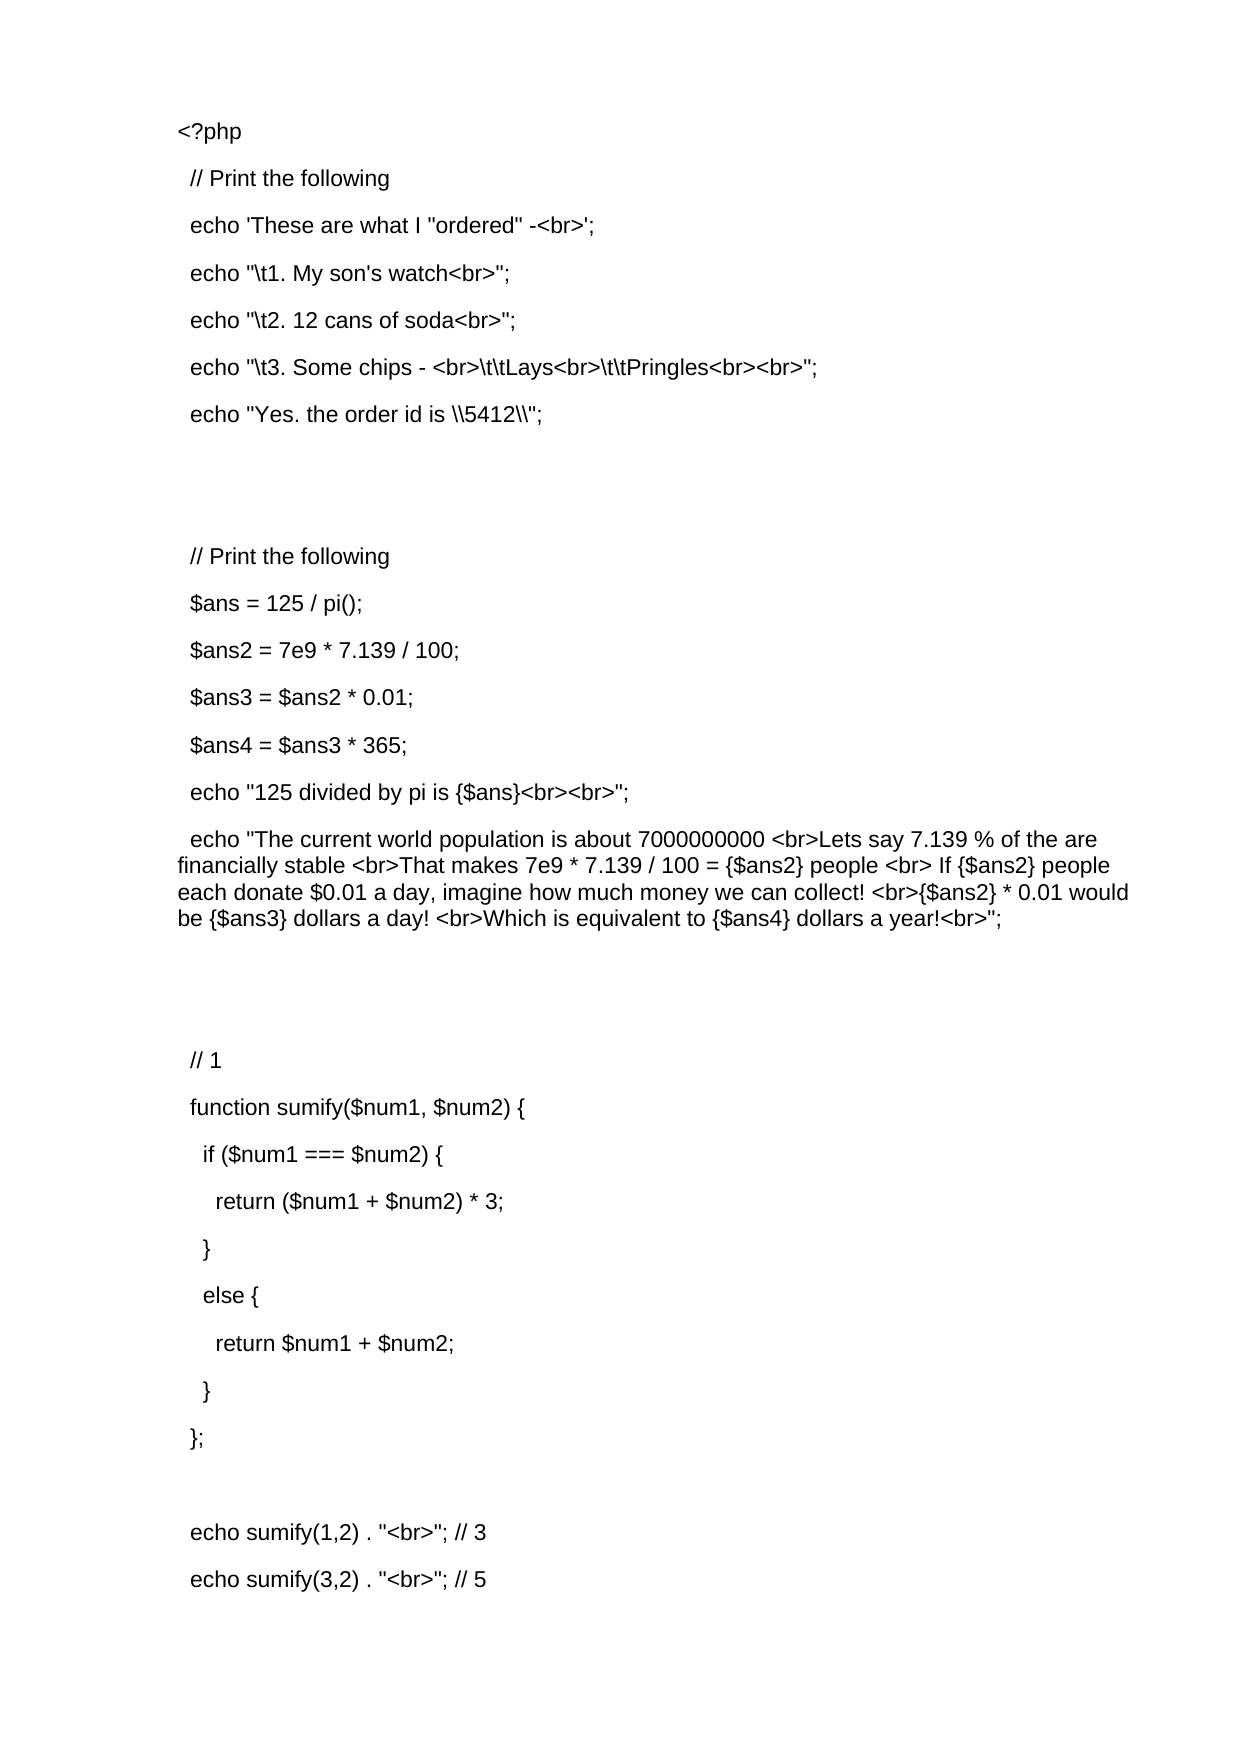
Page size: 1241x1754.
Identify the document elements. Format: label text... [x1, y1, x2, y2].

text <?php [177, 118, 1152, 144]
text echo sumify(3,2) . "<br>"; // 5 [177, 1566, 1152, 1592]
text $ans3 = $ans2 * 0.01; [177, 684, 1152, 711]
text return $num1 + $num2; [177, 1330, 1152, 1356]
text $ans4 = $ans3 * 365; [177, 732, 1152, 758]
text // 1 [177, 1047, 1152, 1073]
text $ans2 = 7e9 * 7.139 / 100; [177, 637, 1152, 663]
text } [177, 1235, 1152, 1262]
text echo "\t1. My son's watch<br>"; [177, 260, 1152, 286]
text else { [177, 1282, 1152, 1309]
text if ($num1 === $num2) { [177, 1141, 1152, 1167]
text echo 'These are what I "ordered" -<br>'; [177, 212, 1152, 239]
text return ($num1 + $num2) * 3; [177, 1188, 1152, 1214]
text echo "The current world population is about 7000000000 <br>Lets say 7.139 % of the are financially stable <br>That makes 7e9 * 7.139 / 100 = {$ans2} people <br> If {$ans2} people each donate $0.01 a day, imagine how much money we can collect! <br>{$ans2} * 0.01 would be {$ans3} dollars a day! <br>Which is equivalent to {$ans4} dollars a year!<br>"; [177, 826, 1152, 931]
text // Print the following [177, 543, 1152, 569]
text echo "\t3. Some chips - <br>\t\tLays<br>\t\tPringles<br><br>"; [177, 354, 1152, 380]
text } [177, 1377, 1152, 1403]
text echo sumify(1,2) . "<br>"; // 3 [177, 1518, 1152, 1545]
text echo "\t2. 12 cans of soda<br>"; [177, 307, 1152, 333]
text echo "125 divided by pi is {$ans}<br><br>"; [177, 779, 1152, 805]
text function sumify($num1, $num2) { [177, 1094, 1152, 1120]
text $ans = 125 / pi(); [177, 590, 1152, 616]
text }; [177, 1424, 1152, 1450]
text // Print the following [177, 165, 1152, 192]
text echo "Yes. the order id is \\5412\\"; [177, 401, 1152, 428]
